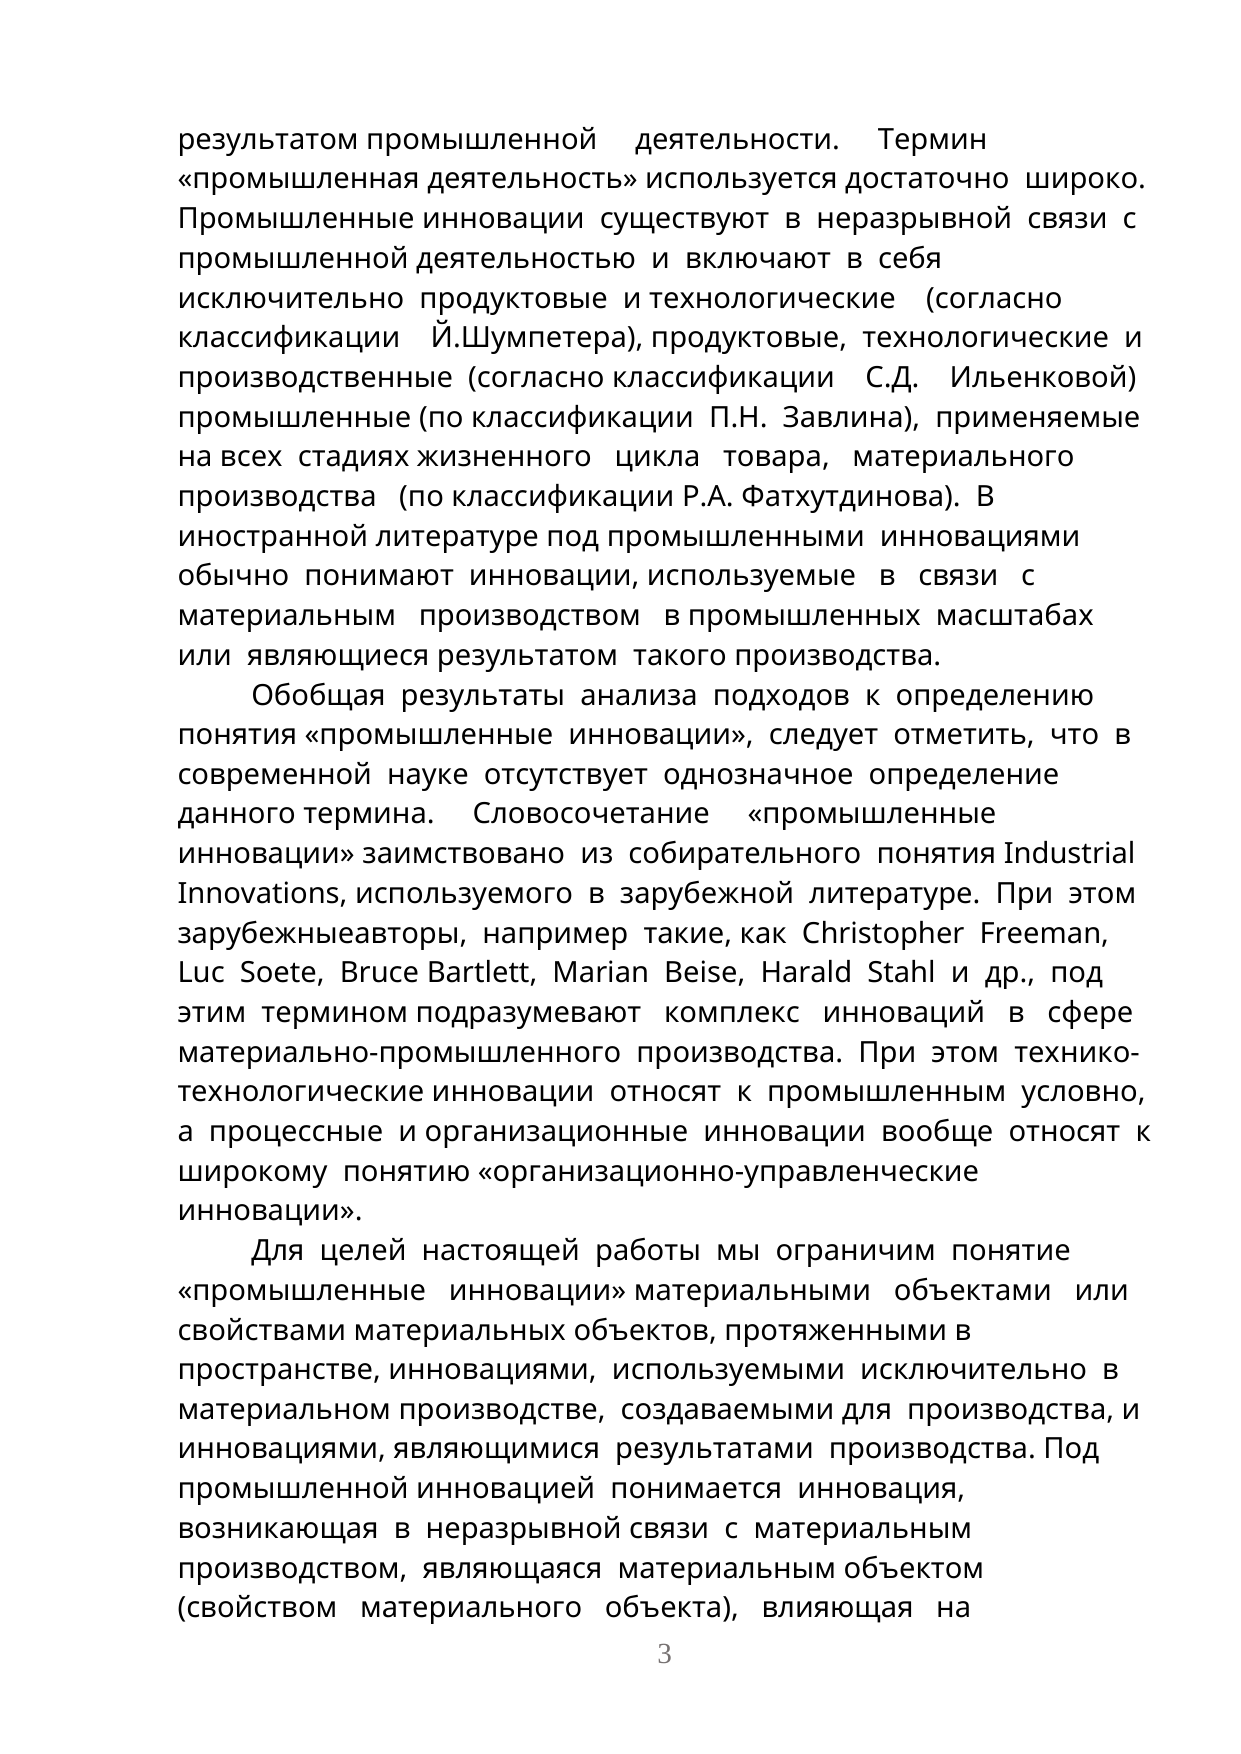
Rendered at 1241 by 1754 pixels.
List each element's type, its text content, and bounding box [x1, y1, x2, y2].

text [177, 118, 1152, 674]
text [177, 1229, 1152, 1626]
text Обобщая результаты анализа подходов к определению понятия «промышленные инновации», следует отметить, что в современной науке отсутствует однозначное определение данного термина. Словосочетание «промышленные инновации» заимствовано из собирательного понятия Industrial Innovations, используемого в зарубежной литературе. При этом зарубежныеавторы, например такие, как Christopher Freeman, Luc Soete, Bruce Bartlett, Marian Beise, Harald Stahl и др., под этим термином подразумевают комплекс инноваций в сфере материально-промышленного производства. При этом технико-технологические инновации относят к промышленным условно, а процессные и организационные инновации вообще относят к широкому понятию «организационно-управленческие инновации». [177, 674, 1152, 1229]
